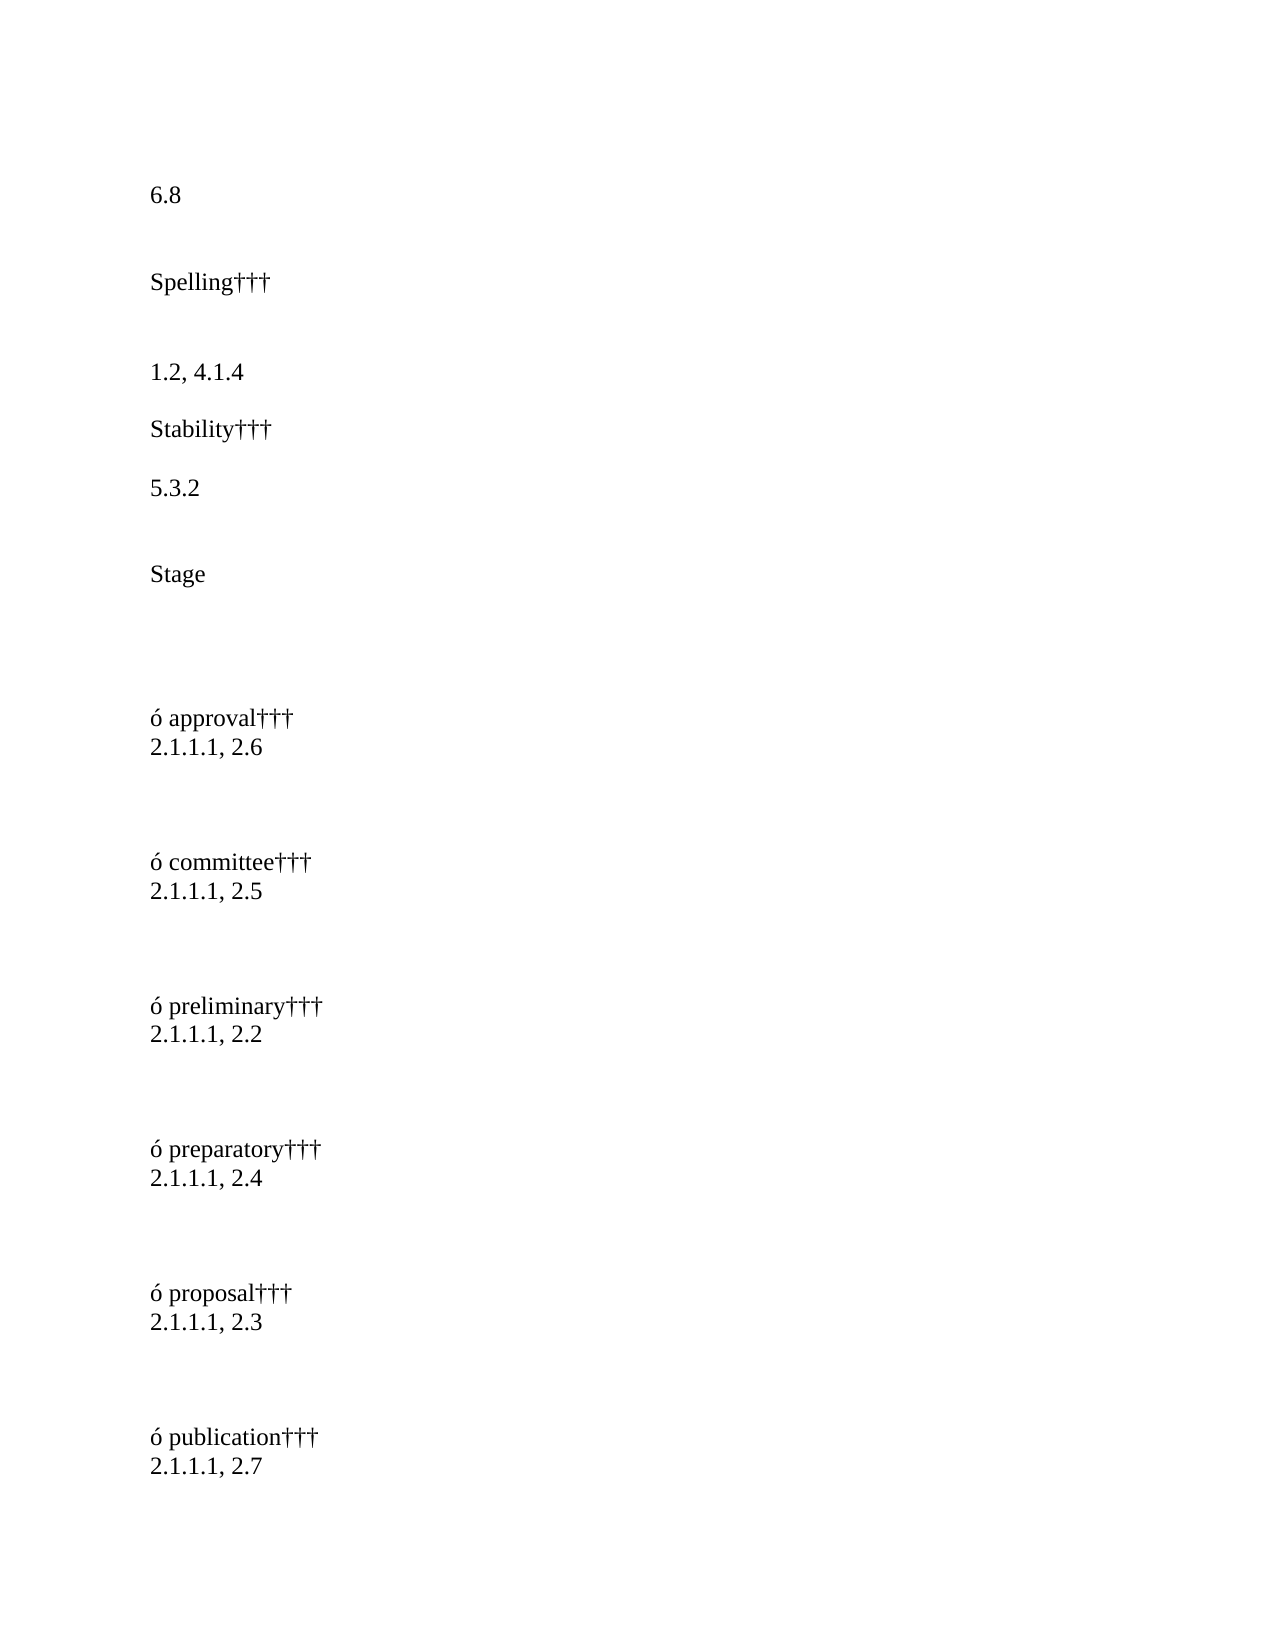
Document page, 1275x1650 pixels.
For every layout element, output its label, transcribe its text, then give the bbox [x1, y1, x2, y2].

text ó approval††† [150, 703, 1125, 732]
text 2.1.1.1, 2.5 [150, 876, 1125, 904]
text ó proposal††† [150, 1278, 1125, 1307]
text 5.3.2 [150, 473, 1125, 502]
text Stage [150, 559, 1125, 588]
text ó committee††† [150, 847, 1125, 876]
text 2.1.1.1, 2.3 [150, 1307, 1125, 1336]
text 1.2, 4.1.4 [150, 357, 1125, 385]
text ó preliminary††† [150, 991, 1125, 1019]
text 2.1.1.1, 2.2 [150, 1019, 1125, 1048]
text 2.1.1.1, 2.4 [150, 1163, 1125, 1192]
text ó publication††† [150, 1422, 1125, 1451]
text Spelling††† [150, 267, 1125, 296]
text 2.1.1.1, 2.7 [150, 1451, 1125, 1479]
text ó preparatory††† [150, 1134, 1125, 1163]
text 2.1.1.1, 2.6 [150, 732, 1125, 761]
text 6.8 [150, 181, 1125, 209]
text Stability††† [150, 414, 1125, 443]
